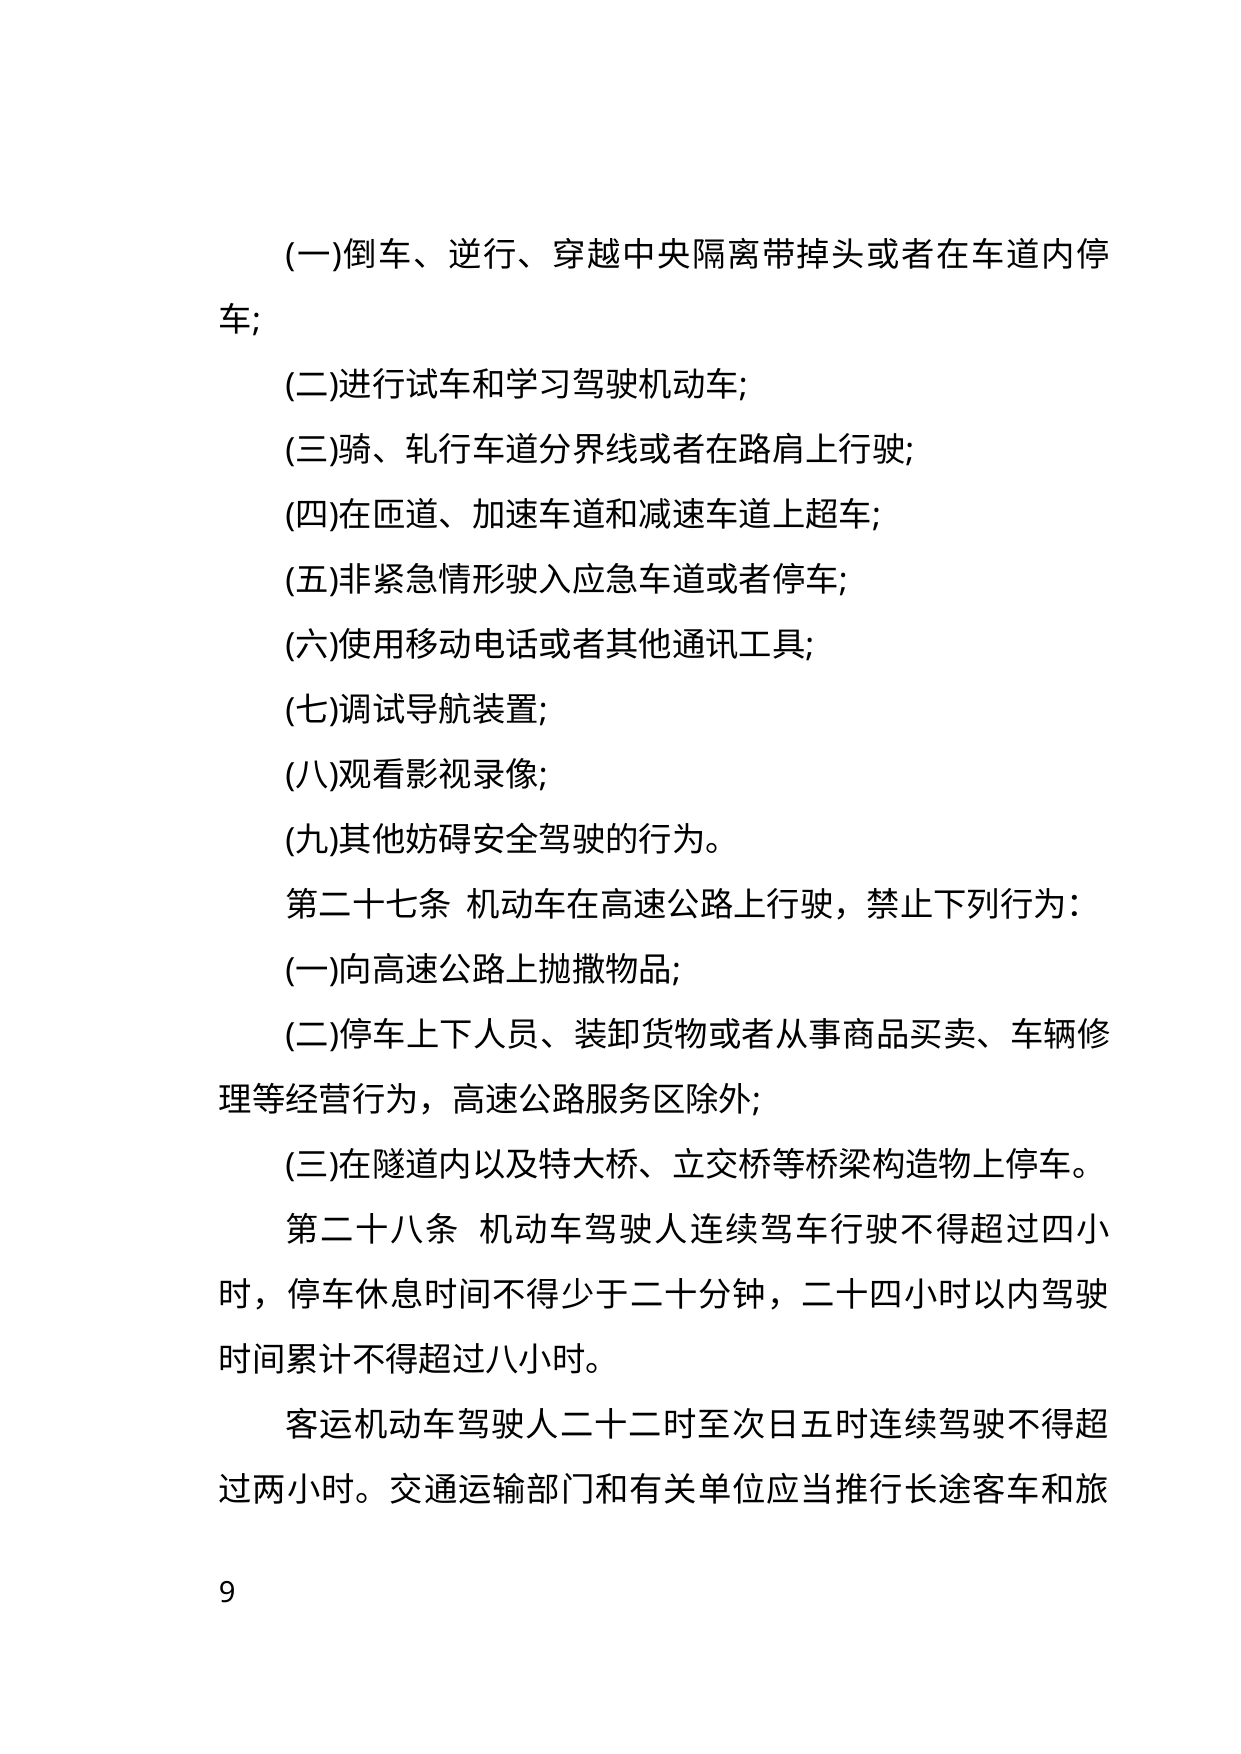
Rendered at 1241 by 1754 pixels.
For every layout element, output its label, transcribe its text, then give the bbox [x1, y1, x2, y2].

text (二)进行试车和学习驾驶机动车; [218, 349, 1110, 414]
text (六)使用移动电话或者其他通讯工具; [218, 609, 1110, 674]
text (三)骑、轧行车道分界线或者在路肩上行驶; [218, 414, 1110, 479]
text (八)观看影视录像; [218, 739, 1110, 804]
text (一)倒车、逆行、穿越中央隔离带掉头或者在车道内停车; [218, 219, 1110, 349]
text 第二十七条 机动车在高速公路上行驶，禁止下列行为： [218, 869, 1110, 934]
text (五)非紧急情形驶入应急车道或者停车; [218, 544, 1110, 609]
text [218, 1389, 1110, 1519]
text (七)调试导航装置; [218, 674, 1110, 739]
text (一)向高速公路上抛撒物品; [218, 934, 1110, 999]
text 第二十八条 机动车驾驶人连续驾车行驶不得超过四小时，停车休息时间不得少于二十分钟，二十四小时以内驾驶时间累计不得超过八小时。 [218, 1194, 1110, 1389]
text (三)在隧道内以及特大桥、立交桥等桥梁构造物上停车。 [218, 1129, 1110, 1194]
text (九)其他妨碍安全驾驶的行为。 [218, 804, 1110, 869]
text (二)停车上下人员、装卸货物或者从事商品买卖、车辆修理等经营行为，高速公路服务区除外; [218, 999, 1110, 1129]
text (四)在匝道、加速车道和减速车道上超车; [218, 479, 1110, 544]
